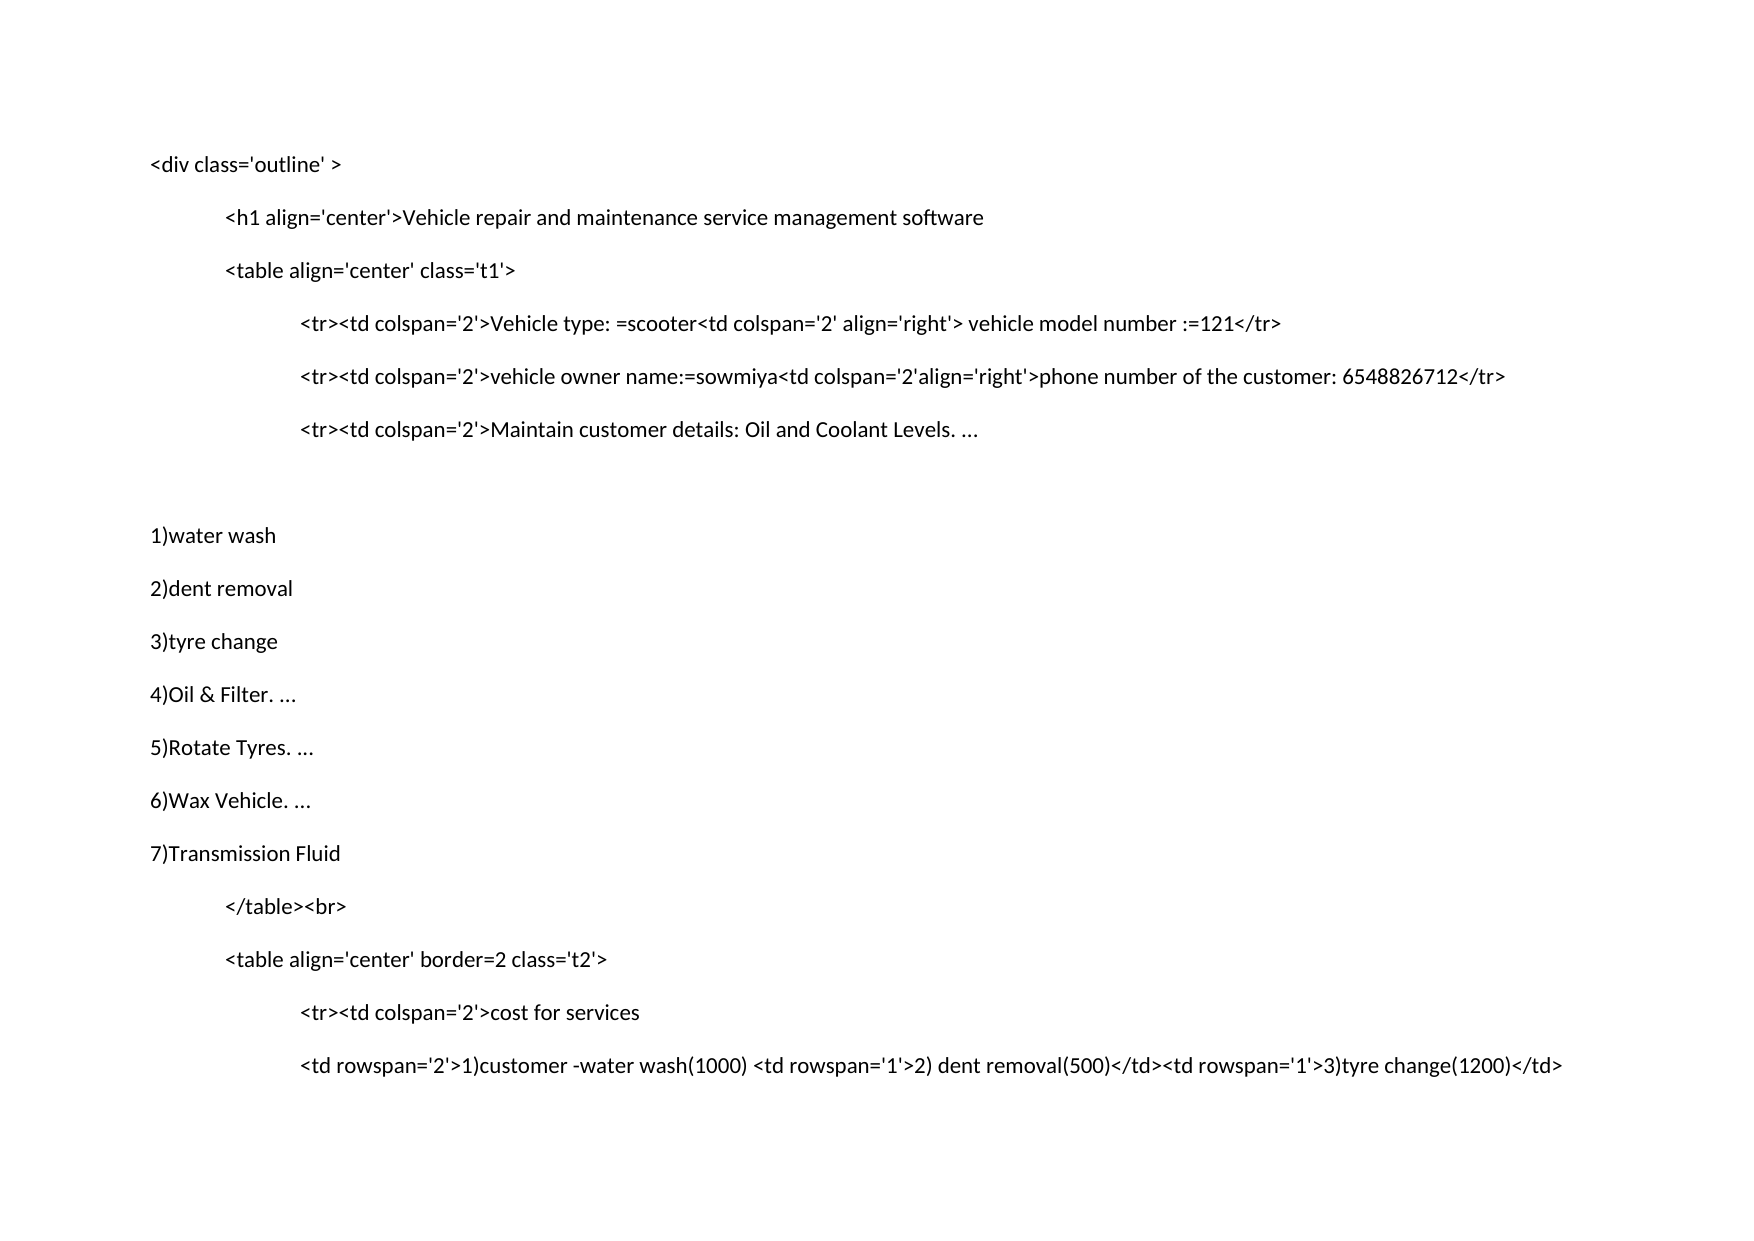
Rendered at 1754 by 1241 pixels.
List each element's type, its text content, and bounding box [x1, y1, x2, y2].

text 7)Transmission Fluid [150, 839, 1604, 867]
text 5)Rotate Tyres. ... [150, 733, 1604, 761]
text </table><br> [150, 892, 1604, 920]
text <tr><td colspan='2'>Vehicle type: =scooter<td colspan='2' align='right'> vehicle model number :=121</tr> [150, 309, 1604, 337]
text 3)tyre change [150, 627, 1604, 655]
text 4)Oil & Filter. ... [150, 680, 1604, 708]
text <div class='outline' > [150, 150, 1604, 178]
text <tr><td colspan='2'>vehicle owner name:=sowmiya<td colspan='2'align='right'>phone number of the customer: 6548826712</tr> [150, 362, 1604, 390]
text <table align='center' border=2 class='t2'> [150, 945, 1604, 973]
text 1)water wash [150, 521, 1604, 549]
text 2)dent removal [150, 574, 1604, 602]
text <h1 align='center'>Vehicle repair and maintenance service management software [150, 203, 1604, 231]
text <tr><td colspan='2'>cost for services [150, 998, 1604, 1026]
text <tr><td colspan='2'>Maintain customer details: Oil and Coolant Levels. ... [150, 415, 1604, 443]
text <table align='center' class='t1'> [150, 256, 1604, 284]
text 6)Wax Vehicle. ... [150, 786, 1604, 814]
text <td rowspan='2'>1)customer -water wash(1000) <td rowspan='1'>2) dent removal(500)</td><td rowspan='1'>3)tyre change(1200)</td> [150, 1051, 1604, 1079]
